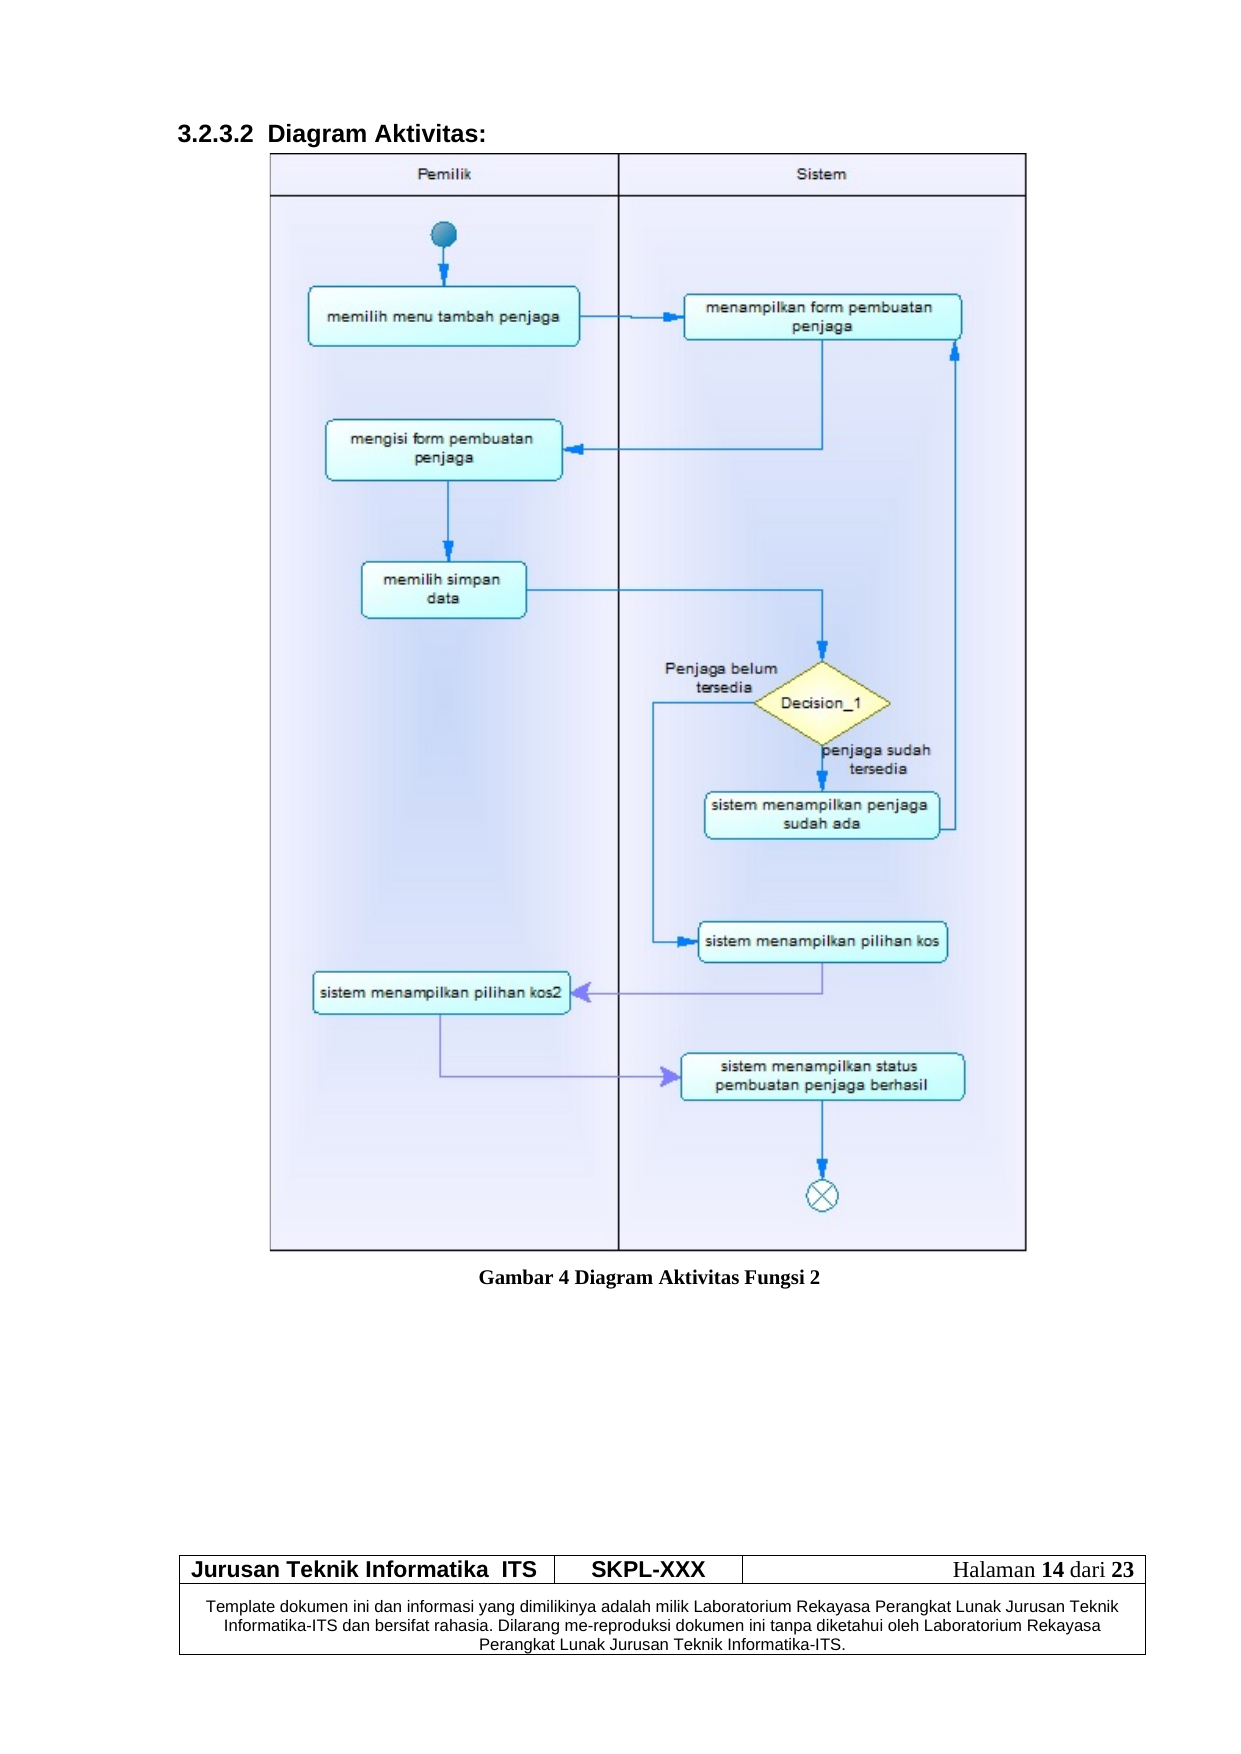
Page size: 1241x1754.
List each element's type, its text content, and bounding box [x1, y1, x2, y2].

picture [269, 153, 1029, 1253]
subtitle Diagram Aktivitas: [177, 119, 1121, 147]
text Gambar 4 Diagram Aktivitas Fungsi 2 [177, 1265, 1121, 1289]
